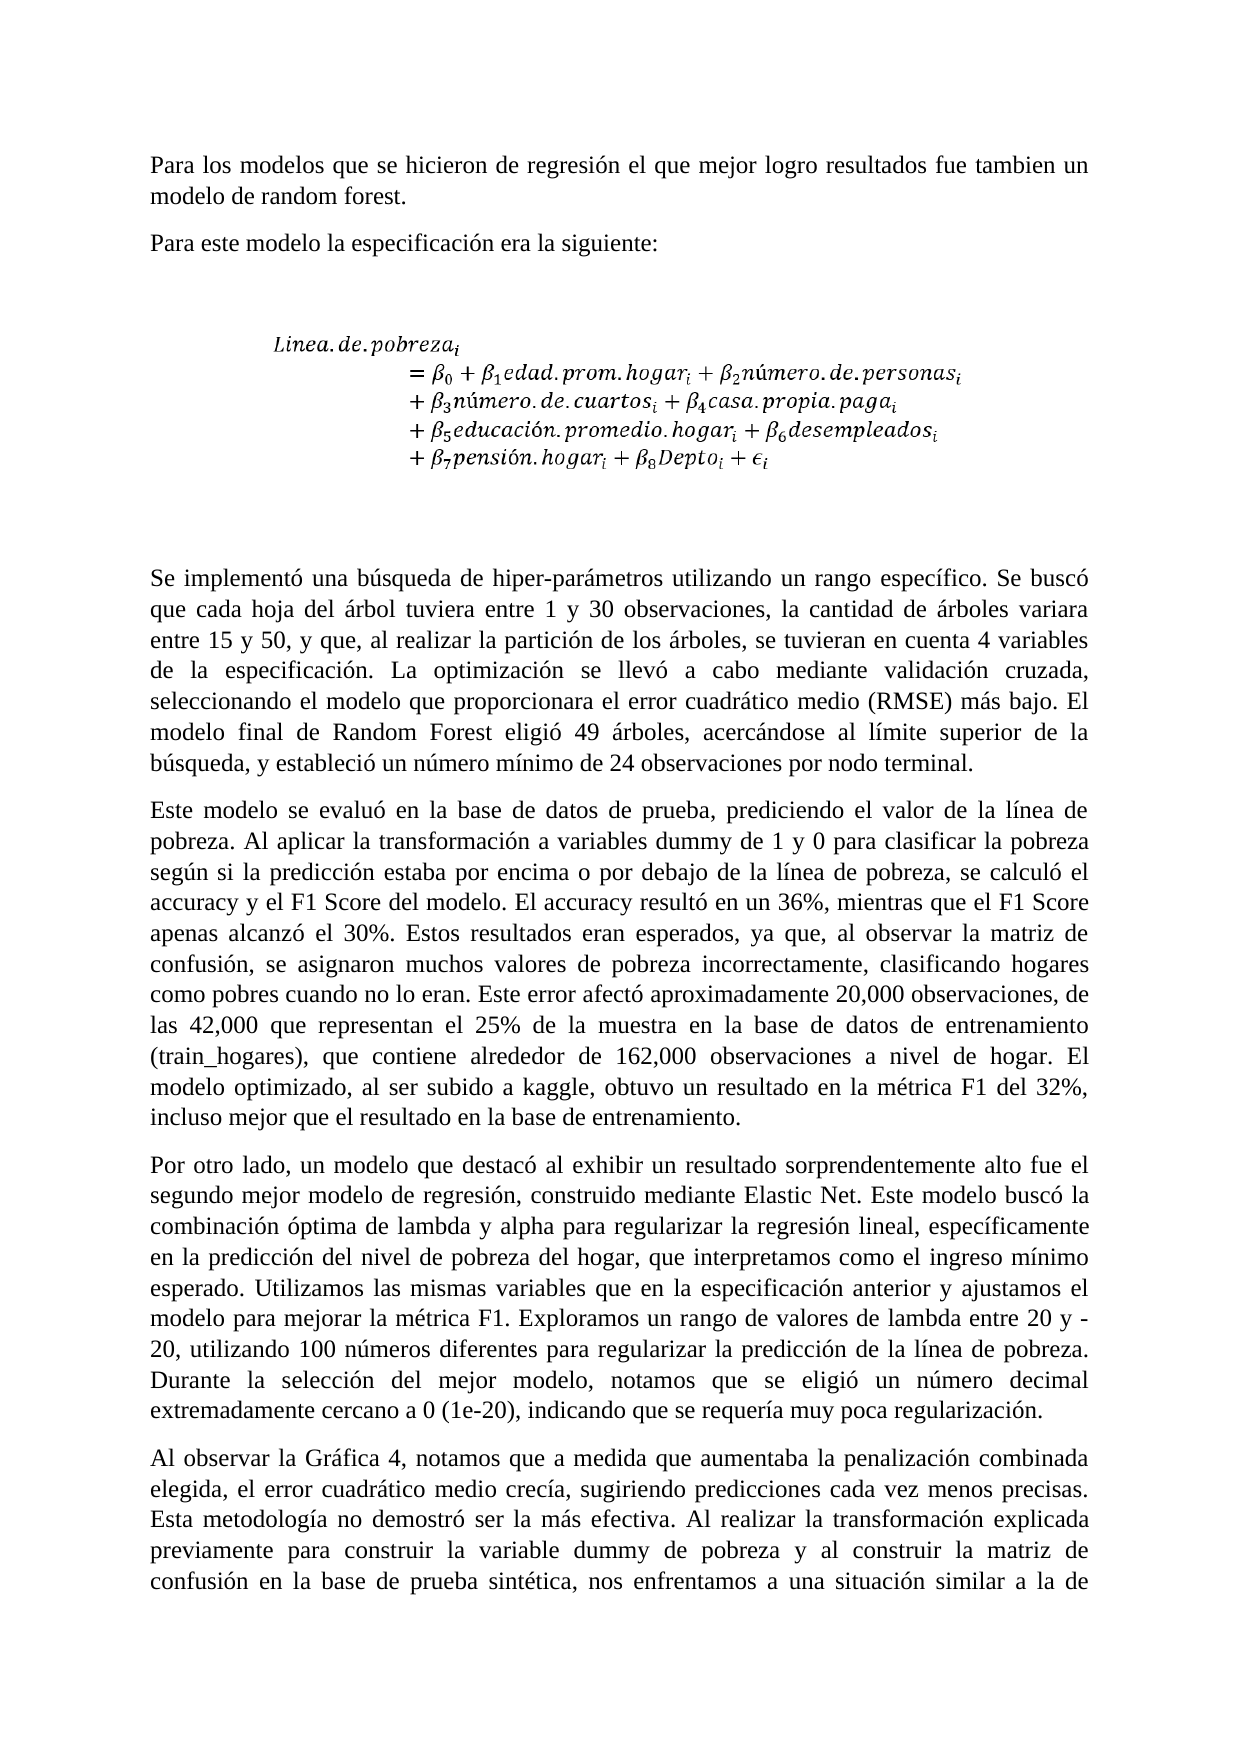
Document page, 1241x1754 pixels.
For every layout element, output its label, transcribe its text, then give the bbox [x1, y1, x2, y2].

text Para este modelo la especificación era la siguiente: [150, 228, 1090, 257]
picture [258, 275, 982, 545]
text Por otro lado, un modelo que destacó al exhibir un resultado sorprendentemente alto fue el segundo mejor modelo de regresión, construido mediante Elastic Net. Este modelo buscó la combinación óptima de lambda y alpha para regularizar la regresión lineal, específicamente en la predicción del nivel de pobreza del hogar, que interpretamos como el ingreso mínimo esperado. Utilizamos las mismas variables que en la especificación anterior y ajustamos el modelo para mejorar la métrica F1. Exploramos un rango de valores de lambda entre 20 y -20, utilizando 100 números diferentes para regularizar la predicción de la línea de pobreza. Durante la selección del mejor modelo, notamos que se eligió un número decimal extremadamente cercano a 0 (1e-20), indicando que se requería muy poca regularización. [150, 1150, 1090, 1424]
text Este modelo se evaluó en la base de datos de prueba, prediciendo el valor de la línea de pobreza. Al aplicar la transformación a variables dummy de 1 y 0 para clasificar la pobreza según si la predicción estaba por encima o por debajo de la línea de pobreza, se calculó el accuracy y el F1 Score del modelo. El accuracy resultó en un 36%, mientras que el F1 Score apenas alcanzó el 30%. Estos resultados eran esperados, ya que, al observar la matriz de confusión, se asignaron muchos valores de pobreza incorrectamente, clasificando hogares como pobres cuando no lo eran. Este error afectó aproximadamente 20,000 observaciones, de las 42,000 que representan el 25% de la muestra en la base de datos de entrenamiento (train_hogares), que contiene alrededor de 162,000 observaciones a nivel de hogar. El modelo optimizado, al ser subido a kaggle, obtuvo un resultado en la métrica F1 del 32%, incluso mejor que el resultado en la base de entrenamiento. [150, 795, 1090, 1131]
text Se implementó una búsqueda de hiper-parámetros utilizando un rango específico. Se buscó que cada hoja del árbol tuviera entre 1 y 30 observaciones, la cantidad de árboles variara entre 15 y 50, y que, al realizar la partición de los árboles, se tuvieran en cuenta 4 variables de la especificación. La optimización se llevó a cabo mediante validación cruzada, seleccionando el modelo que proporcionara el error cuadrático medio (RMSE) más bajo. El modelo final de Random Forest eligió 49 árboles, acercándose al límite superior de la búsqueda, y estableció un número mínimo de 24 observaciones por nodo terminal. [150, 563, 1090, 776]
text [150, 1443, 1090, 1595]
text Para los modelos que se hicieron de regresión el que mejor logro resultados fue tambien un modelo de random forest. [150, 150, 1090, 209]
